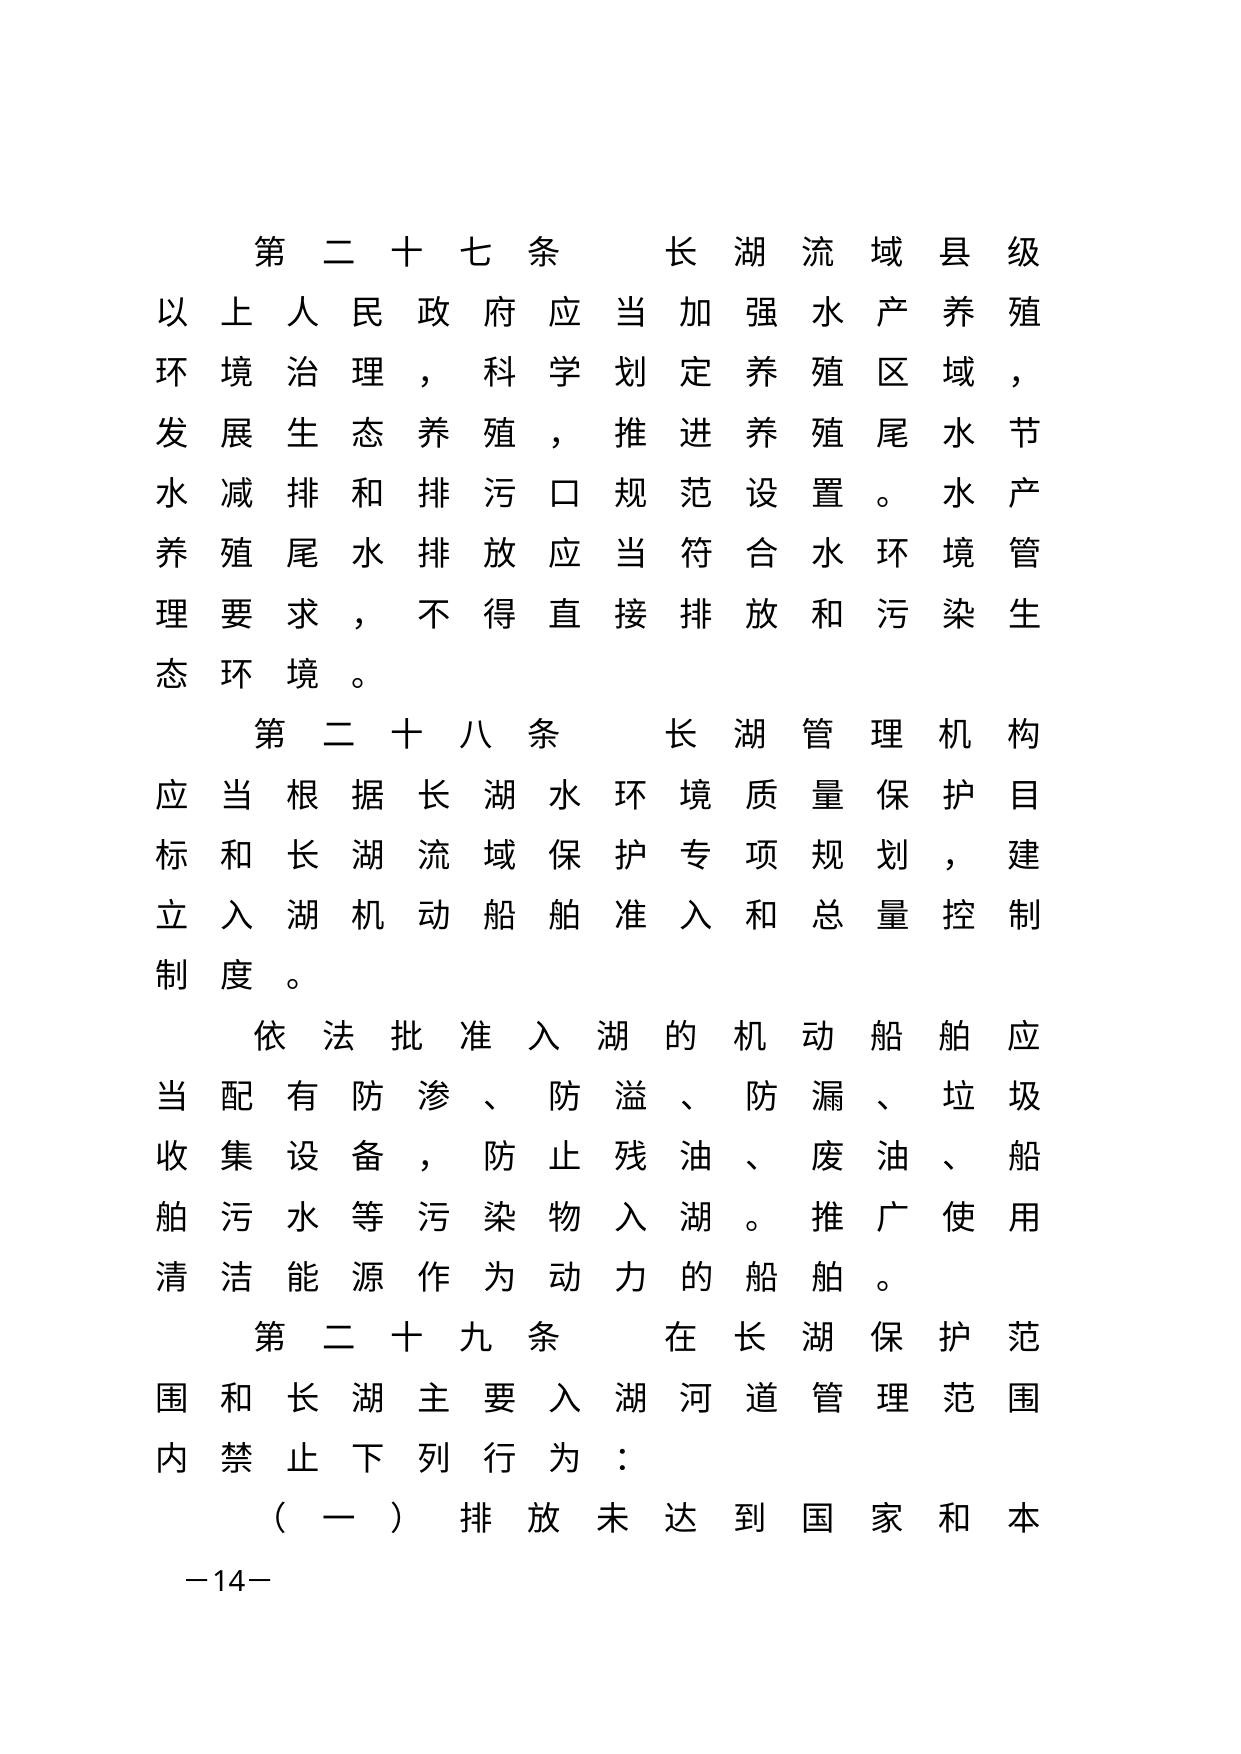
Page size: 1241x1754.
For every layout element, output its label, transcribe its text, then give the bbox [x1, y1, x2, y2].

text 第二十九条 在长湖保护范围和长湖主要入湖河道管理范围内禁止下列行为： [155, 1305, 1073, 1486]
text 第二十八条 长湖管理机构应当根据长湖水环境质量保护目标和长湖流域保护专项规划，建立入湖机动船舶准入和总量控制制度。 [155, 702, 1073, 1003]
text 第二十七条 长湖流域县级以上人民政府应当加强水产养殖环境治理，科学划定养殖区域，发展生态养殖，推进养殖尾水节水减排和排污口规范设置。水产养殖尾水排放应当符合水环境管理要求，不得直接排放和污染生态环境。 [155, 219, 1073, 702]
text 依法批准入湖的机动船舶应当配有防渗、防溢、防漏、垃圾收集设备，防止残油、废油、船舶污水等污染物入湖。推广使用清洁能源作为动力的船舶。 [155, 1003, 1073, 1305]
text （一）排放未达到国家和本省规定排放标准的污水； [155, 1486, 1073, 1546]
